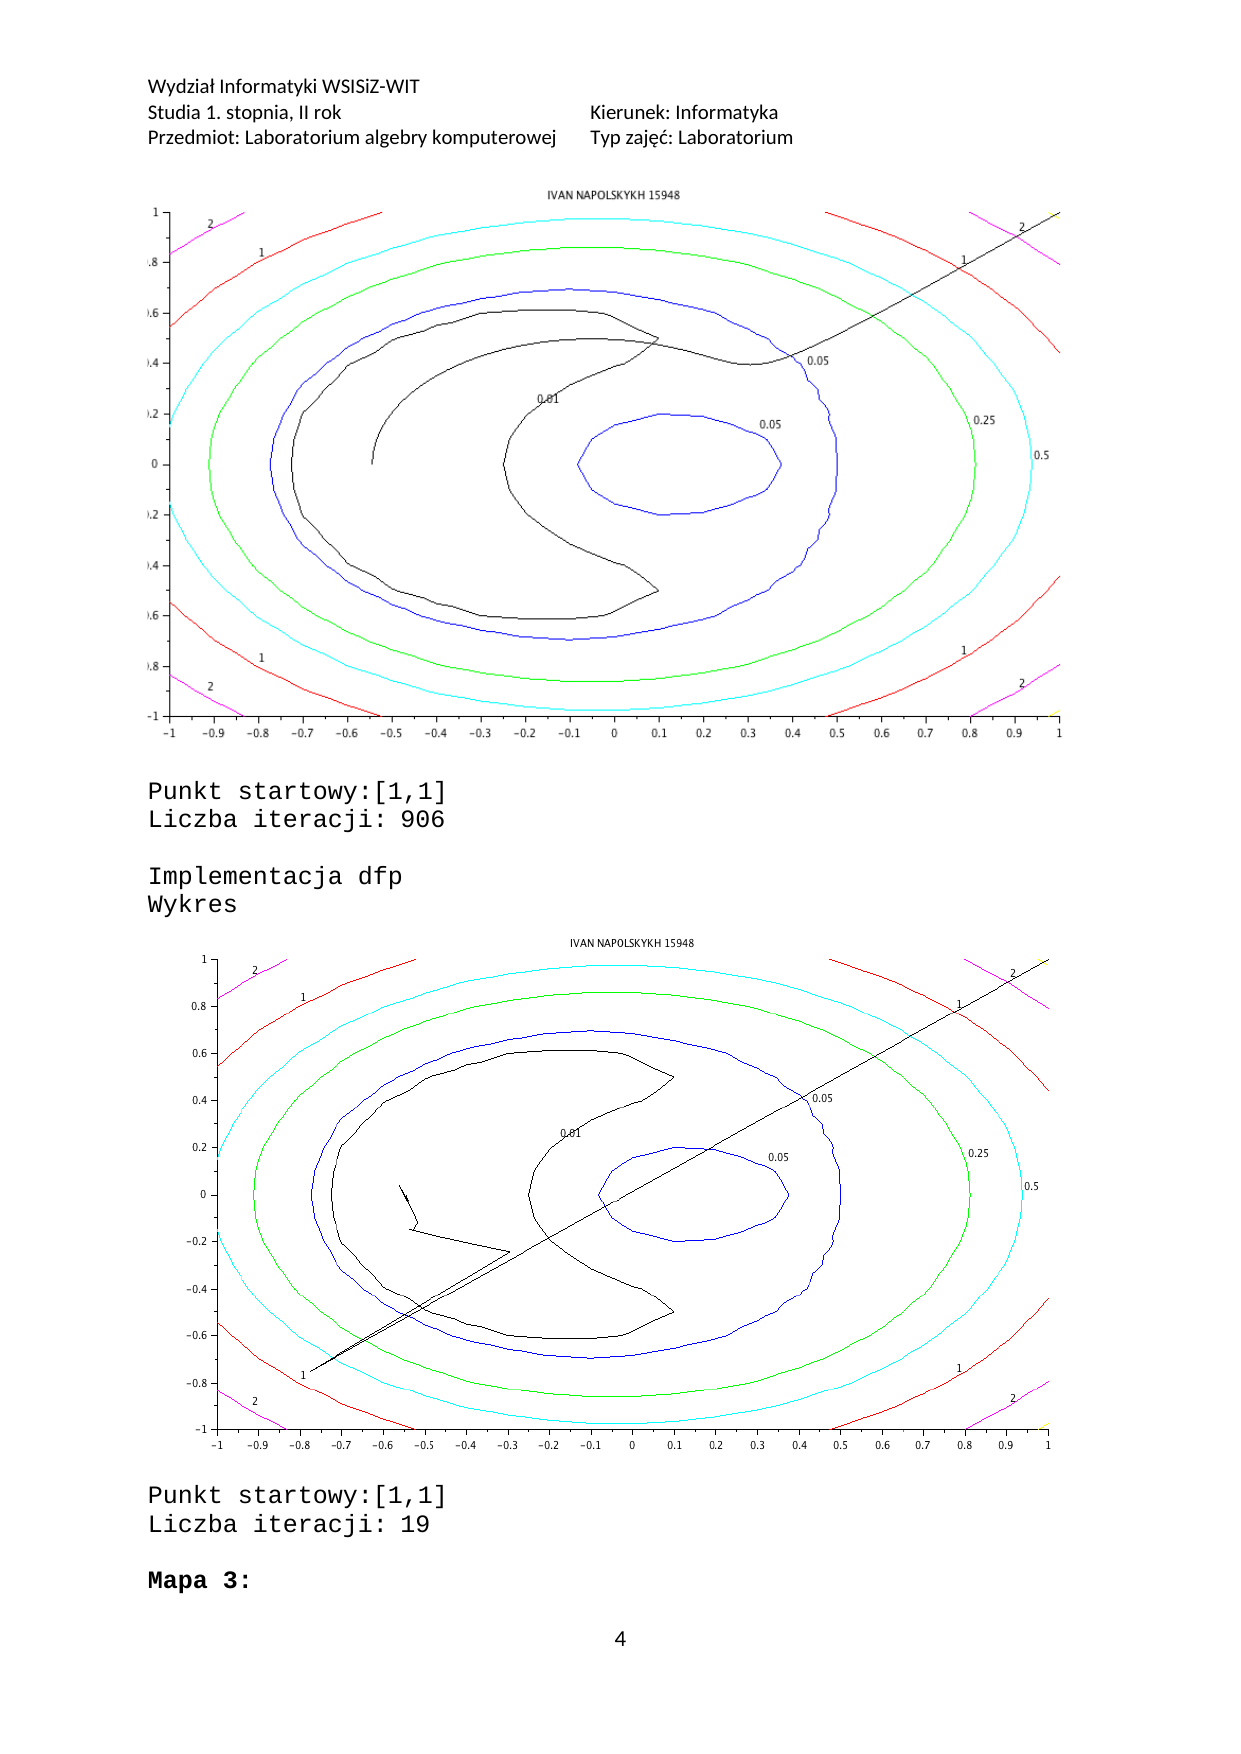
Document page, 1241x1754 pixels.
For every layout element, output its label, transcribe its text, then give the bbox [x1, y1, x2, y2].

picture [147, 178, 1093, 751]
text Punkt startowy:[1,1] [148, 778, 1093, 807]
text Liczba iteracji: 19 [148, 1511, 1093, 1539]
text Wykres [148, 892, 1093, 920]
text Mapa 3: [148, 1568, 1093, 1596]
text Liczba iteracji: 906 [148, 807, 1093, 835]
text Implementacja dfp [148, 863, 1093, 892]
picture [147, 920, 1093, 1483]
text Punkt startowy:[1,1] [148, 1483, 1093, 1511]
